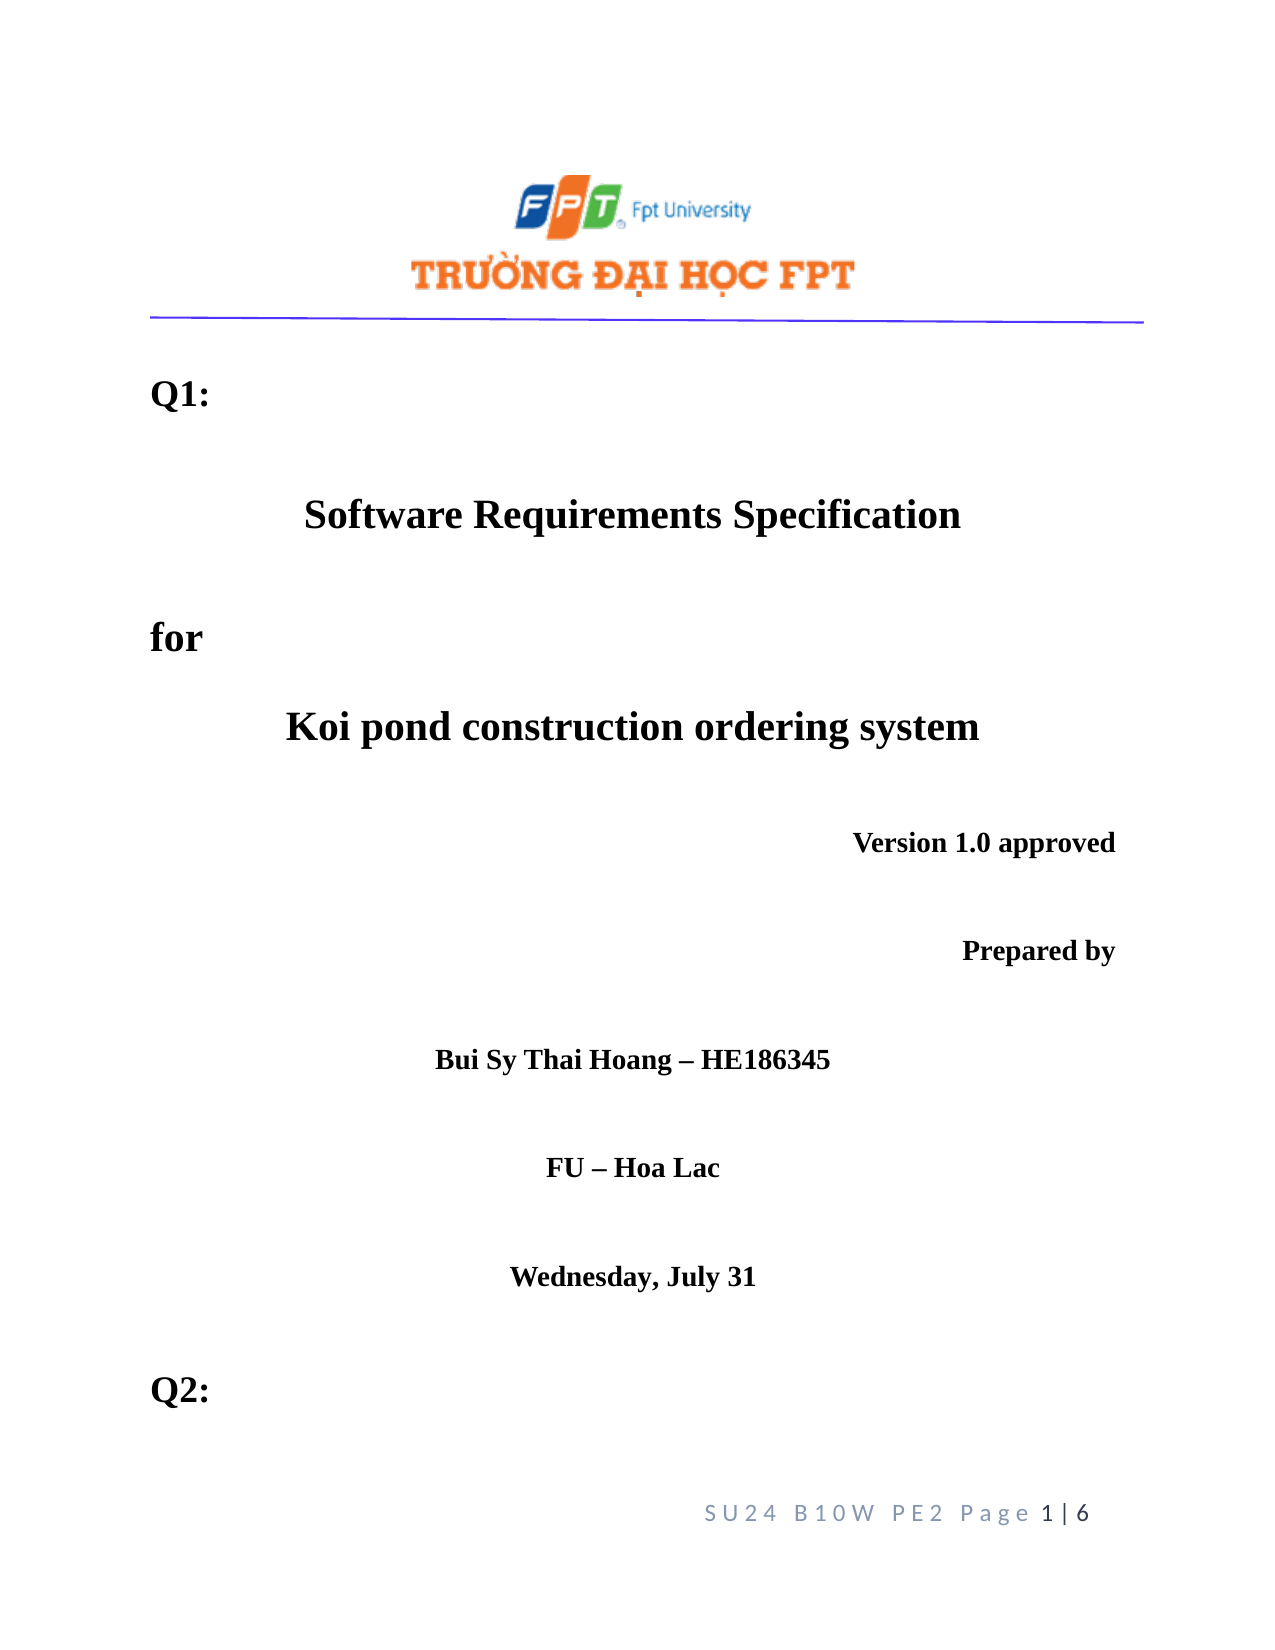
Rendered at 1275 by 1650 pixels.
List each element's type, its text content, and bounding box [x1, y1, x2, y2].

text Bui Sy Thai Hoang – HE186345 [150, 1042, 1116, 1075]
title for [150, 612, 1116, 660]
title Q1: [150, 371, 1116, 414]
text FU – Hoa Lac [150, 1150, 1116, 1184]
title Q2: [150, 1367, 1116, 1411]
text Wednesday, July 31 [150, 1259, 1116, 1292]
title Software Requirements Specification [150, 489, 1116, 537]
text Prepared by [150, 933, 1116, 967]
text Version 1.0 approved [150, 825, 1116, 858]
picture [411, 175, 855, 297]
title Koi pond construction ordering system [150, 702, 1116, 750]
